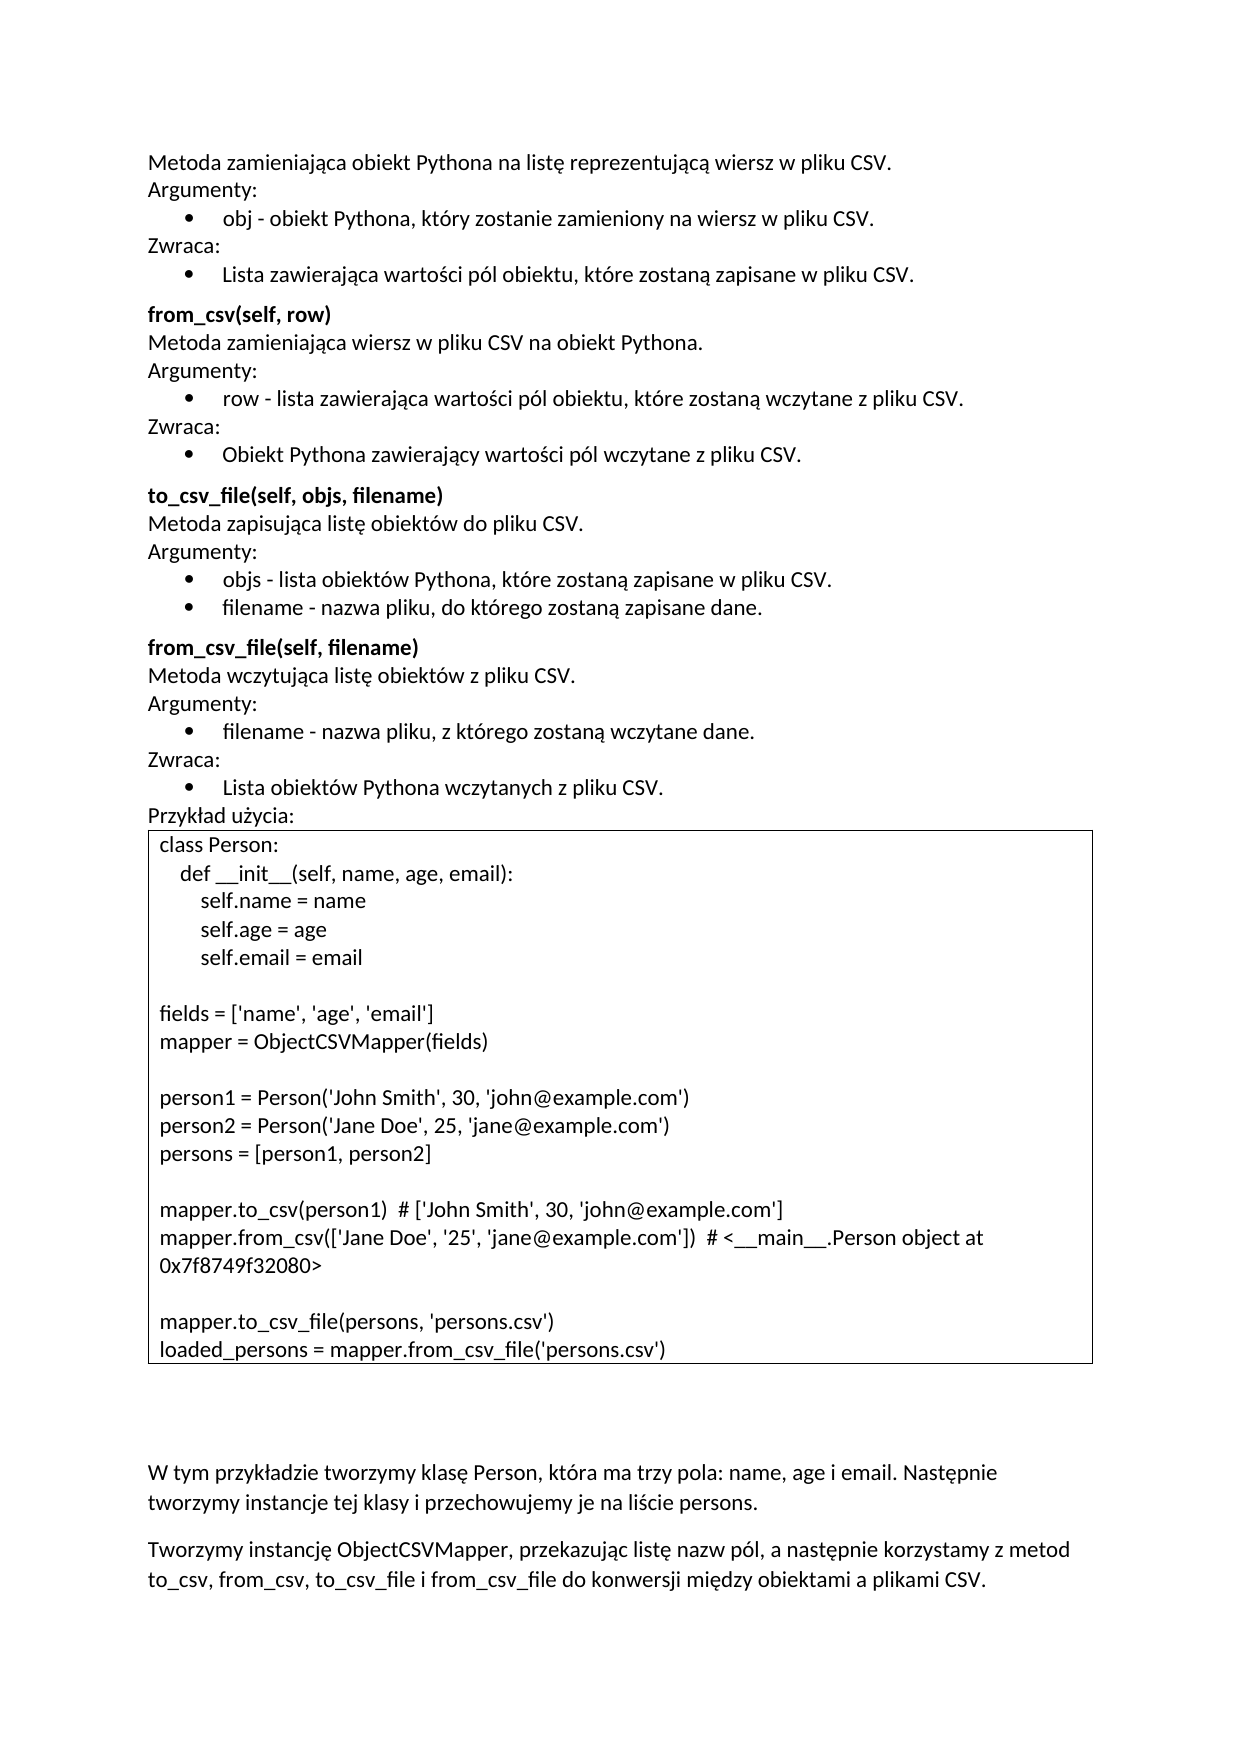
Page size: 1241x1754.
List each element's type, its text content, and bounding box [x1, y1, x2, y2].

text Zwraca: [148, 232, 1093, 260]
list row - lista zawierająca wartości pól obiektu, które zostaną wczytane z pliku CSV. [185, 384, 1093, 412]
list filename - nazwa pliku, z którego zostaną wczytane dane. [185, 717, 1093, 746]
table_header class Person: def __init__(self, name, age, email): self.name = name self.age = age self.email = email fields = ['name', 'age', 'email'] mapper = ObjectCSVMapper(fields) person1 = Person('John Smith', 30, 'john@example.com') person2 = Person('Jane Doe', 25, 'jane@example.com') persons = [person1, person2] mapper.to_csv(person1) # ['John Smith', 30, 'john@example.com'] mapper.from_csv(['Jane Doe', '25', 'jane@example.com']) # <__main__.Person object at 0x7f8749f32080> mapper.to_csv_file(persons, 'persons.csv') loaded_persons = mapper.from_csv_file('persons.csv') [149, 831, 1092, 1363]
list obj - obiekt Pythona, który zostanie zamieniony na wiersz w pliku CSV. [185, 204, 1093, 232]
text Tworzymy instancję ObjectCSVMapper, przekazując listę nazw pól, a następnie korzystamy z metod to_csv, from_csv, to_csv_file i from_csv_file do konwersji między obiektami a plikami CSV. [148, 1535, 1093, 1593]
list Lista obiektów Pythona wczytanych z pliku CSV. [185, 773, 1093, 802]
text to_csv_file(self, objs, filename) [148, 481, 1093, 509]
text from_csv_file(self, filename) [148, 633, 1093, 661]
list Obiekt Pythona zawierający wartości pól wczytane z pliku CSV. [185, 440, 1093, 468]
text Metoda zapisująca listę obiektów do pliku CSV. [148, 509, 1093, 537]
text Argumenty: [148, 537, 1093, 565]
text Argumenty: [148, 176, 1093, 204]
text W tym przykładzie tworzymy klasę Person, która ma trzy pola: name, age i email. Następnie tworzymy instancje tej klasy i przechowujemy je na liście persons. [148, 1458, 1093, 1516]
list filename - nazwa pliku, do którego zostaną zapisane dane. [185, 593, 1093, 621]
text Zwraca: [148, 412, 1093, 440]
text Argumenty: [148, 689, 1093, 717]
list objs - lista obiektów Pythona, które zostaną zapisane w pliku CSV. [185, 565, 1093, 593]
text Metoda wczytująca listę obiektów z pliku CSV. [148, 661, 1093, 689]
text Metoda zamieniająca wiersz w pliku CSV na obiekt Pythona. [148, 328, 1093, 356]
text Przykład użycia: [148, 802, 1093, 829]
text Metoda zamieniająca obiekt Pythona na listę reprezentującą wiersz w pliku CSV. [148, 148, 1093, 176]
list Lista zawierająca wartości pól obiektu, które zostaną zapisane w pliku CSV. [185, 260, 1093, 288]
text Zwraca: [148, 746, 1093, 773]
text Argumenty: [148, 356, 1093, 384]
text from_csv(self, row) [148, 300, 1093, 328]
